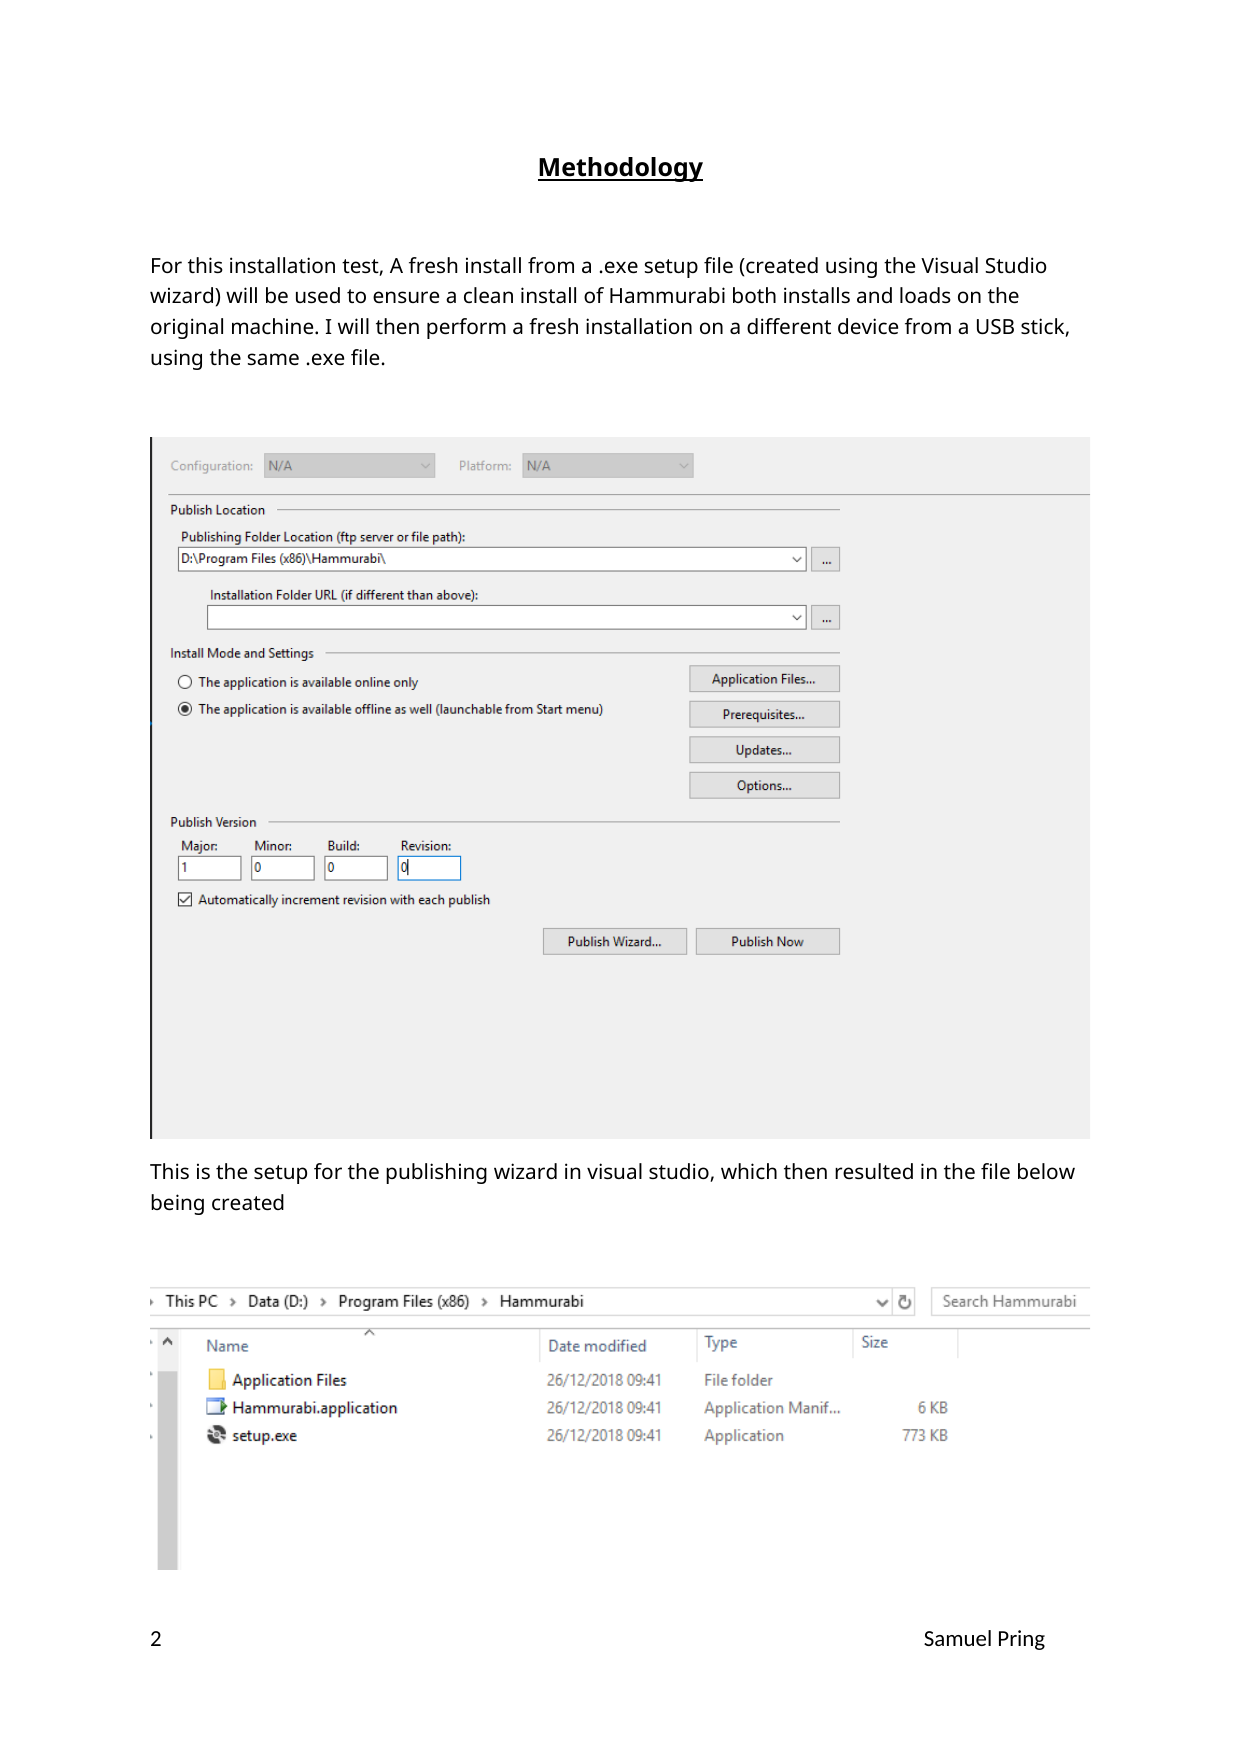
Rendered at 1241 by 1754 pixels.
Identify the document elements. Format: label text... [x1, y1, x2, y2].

text This is the setup for the publishing wizard in visual studio, which then resulted in the file below being created [150, 1157, 1090, 1216]
text Methodology [150, 150, 1090, 184]
picture [150, 437, 1091, 1139]
picture [150, 1282, 1091, 1570]
text For this installation test, A fresh install from a .exe setup file (created using the Visual Studio wizard) will be used to ensure a clean install of Hammurabi both installs and loads on the original machine. I will then perform a fresh installation on a different device from a USB stick, using the same .exe file. [150, 251, 1090, 371]
